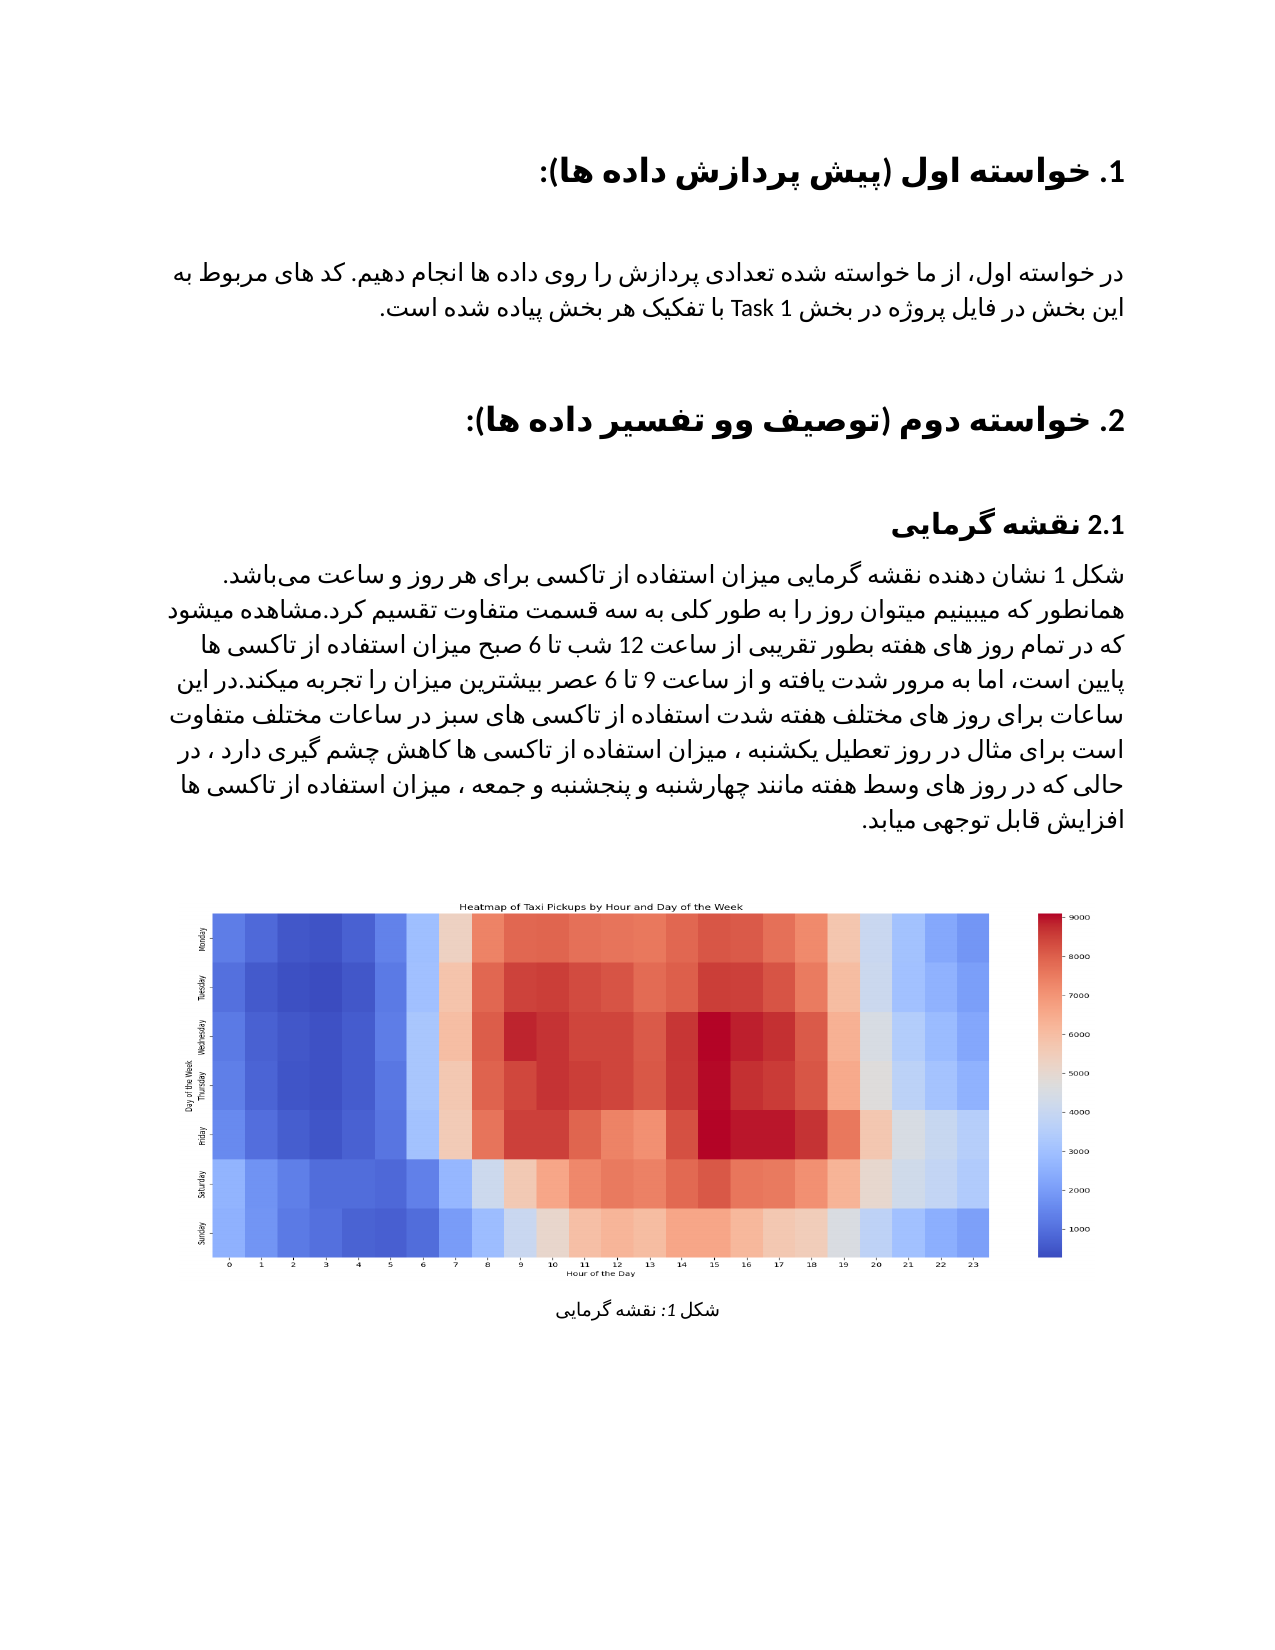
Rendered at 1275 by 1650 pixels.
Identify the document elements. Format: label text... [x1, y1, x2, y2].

text شکل 1: نقشه گرمایی [150, 1298, 1125, 1321]
subtitle 2. خواسته دوم (توصیف وو تفسیر داده ها): [150, 399, 1125, 440]
text در خواسته اول، از ما خواسته شده تعدادی پردازش را روی داده ها انجام دهیم. کد های مربوط به این بخش در فایل پروژه در بخش Task 1 با تفکیک هر بخش پیاده شده است. [150, 257, 1125, 322]
text شکل 1 نشان دهنده نقشه گرمایی میزان استفاده از تاکسی برای هر روز و ساعت می‌باشد. همانطور که میبینیم میتوان روز را به طور کلی به سه قسمت متفاوت تقسیم کرد.مشاهده میشود که در تمام روز های هفته بطور تقریبی از ساعت 12 شب تا 6 صبح میزان استفاده از تاکسی ها پایین است، اما به مرور شدت یافته و از ساعت 9 تا 6 عصر بیشترین میزان را تجربه میکند.در این ساعات برای روز های مختلف هفته شدت استفاده از تاکسی های سبز در ساعات مختلف متفاوت است برای مثال در روز تعطیل یکشنبه ، میزان استفاده از تاکسی ها کاهش چشم گیری دارد ، در حالی که در روز های وسط هفته مانند چهارشنبه و پنجشنبه و جمعه ، میزان استفاده از تاکسی ها افزایش قابل توجهی میابد. [150, 559, 1125, 835]
subtitle 1. خواسته اول (پیش پردازش داده ها): [150, 150, 1125, 191]
picture [179, 899, 1096, 1281]
subtitle 2.1 نقشه گرمایی [150, 506, 1125, 542]
